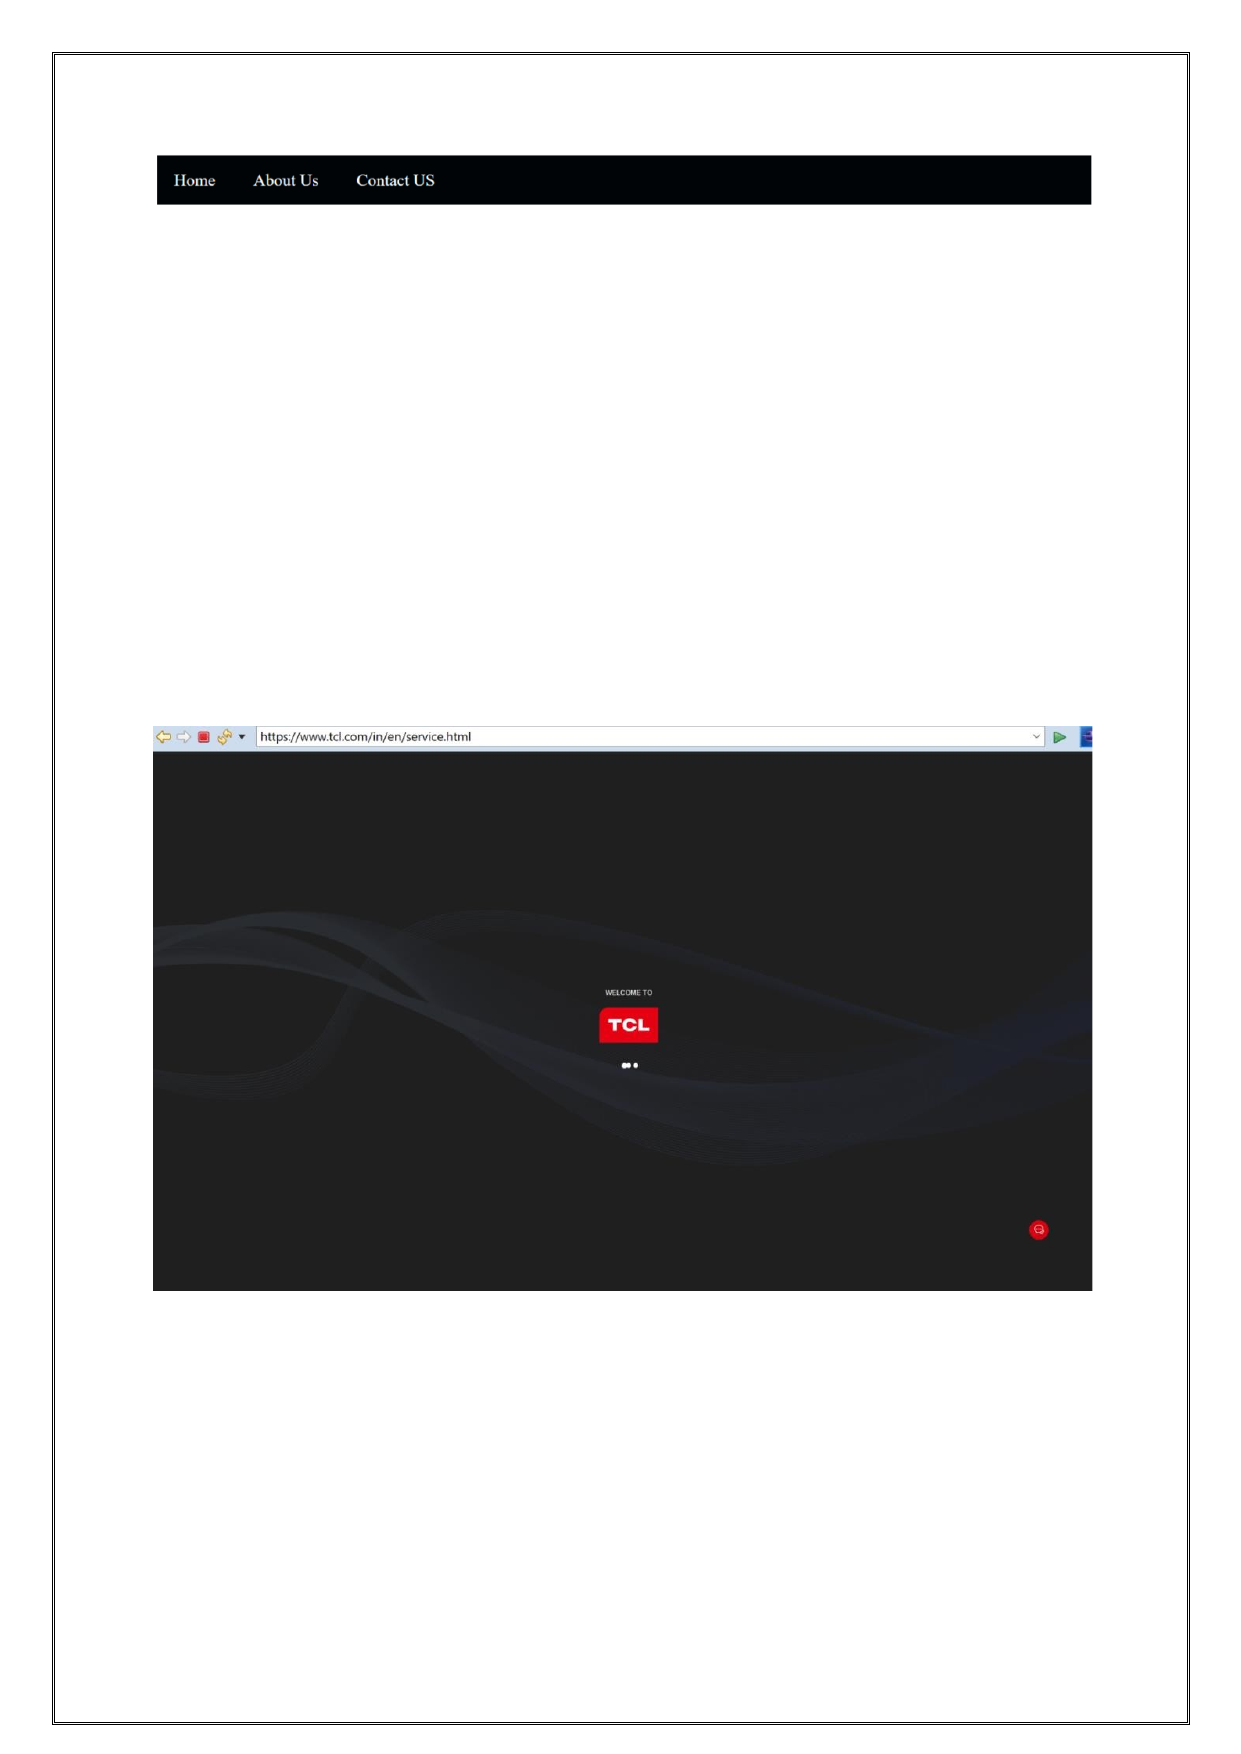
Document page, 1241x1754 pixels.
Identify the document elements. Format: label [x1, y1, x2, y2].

picture [153, 726, 1093, 1291]
picture [157, 154, 1092, 205]
